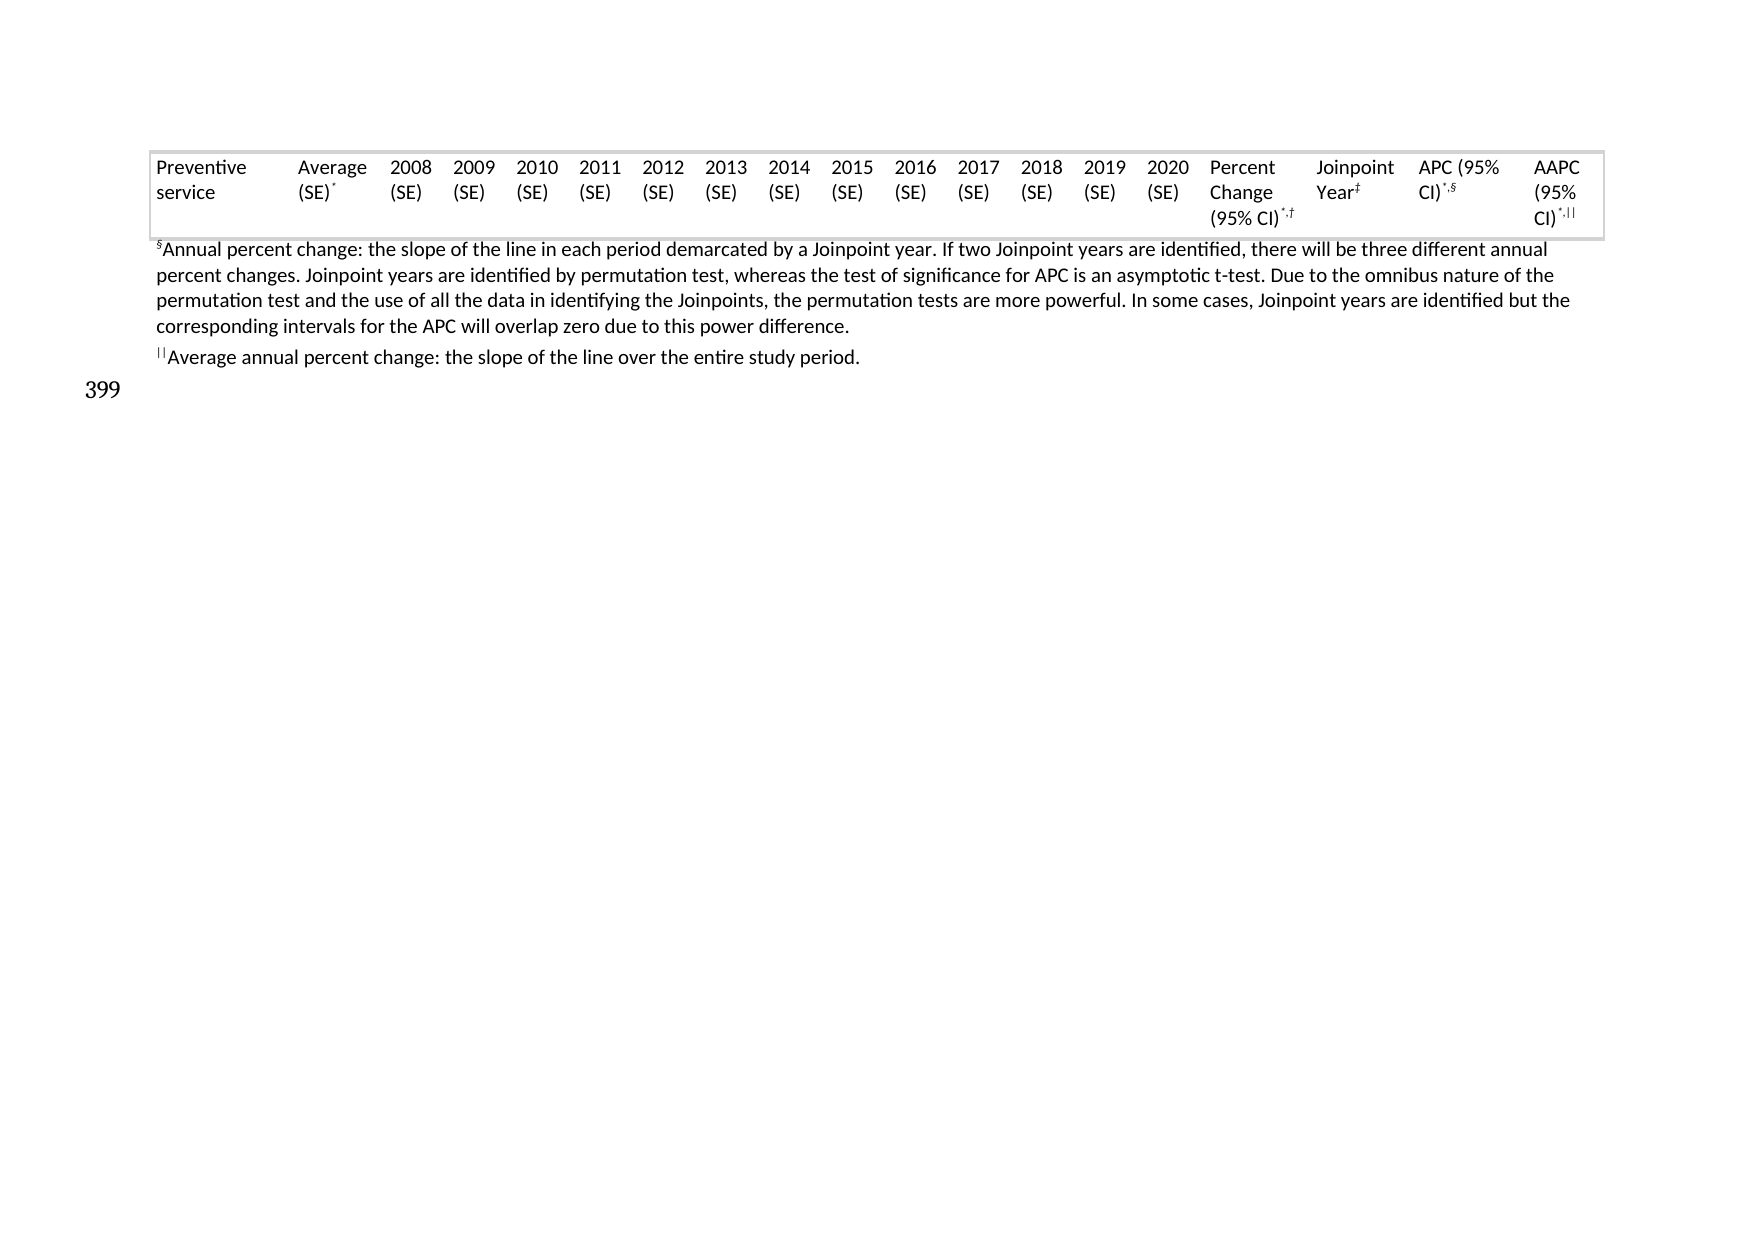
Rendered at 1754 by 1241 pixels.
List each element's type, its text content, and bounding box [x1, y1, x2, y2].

table_header 2008 (SE) [384, 154, 447, 237]
table_cell ||Average annual percent change: the slope of the line over the entire study period. [150, 345, 1604, 376]
table_header 2009 (SE) [447, 154, 510, 237]
table_header 2010 (SE) [510, 154, 573, 237]
table_header APC (95% CI)*,§ [1412, 154, 1528, 237]
table_header 2014 (SE) [762, 154, 825, 237]
table_header 2018 (SE) [1014, 154, 1077, 237]
table_header 2016 (SE) [888, 154, 951, 237]
table_header 2019 (SE) [1078, 154, 1141, 237]
table_header Percent Change (95% CI)*,† [1204, 154, 1310, 237]
table_header Average (SE)* [292, 154, 383, 237]
table_header 2012 (SE) [636, 154, 699, 237]
table_header 2015 (SE) [825, 154, 888, 237]
table_header Preventive service [151, 154, 292, 237]
table_header 2011 (SE) [573, 154, 636, 237]
table_header 2013 (SE) [699, 154, 762, 237]
table_cell §Annual percent change: the slope of the line in each period demarcated by a Joinpoint year. If two Joinpoint years are identified, there will be three different annual percent changes. Joinpoint years are identified by permutation test, whereas the test of significance for APC is an asymptotic t-test. Due to the omnibus nature of the permutation test and the use of all the data in identifying the Joinpoints, the permutation tests are more powerful. In some cases, Joinpoint years are identified but the corresponding intervals for the APC will overlap zero due to this power difference. [150, 241, 1604, 344]
table_header 2020 (SE) [1141, 154, 1204, 237]
table_header AAPC (95% CI)*,|| [1528, 154, 1603, 237]
table_header 2017 (SE) [951, 154, 1014, 237]
table_header Joinpoint Year‡ [1310, 154, 1412, 237]
